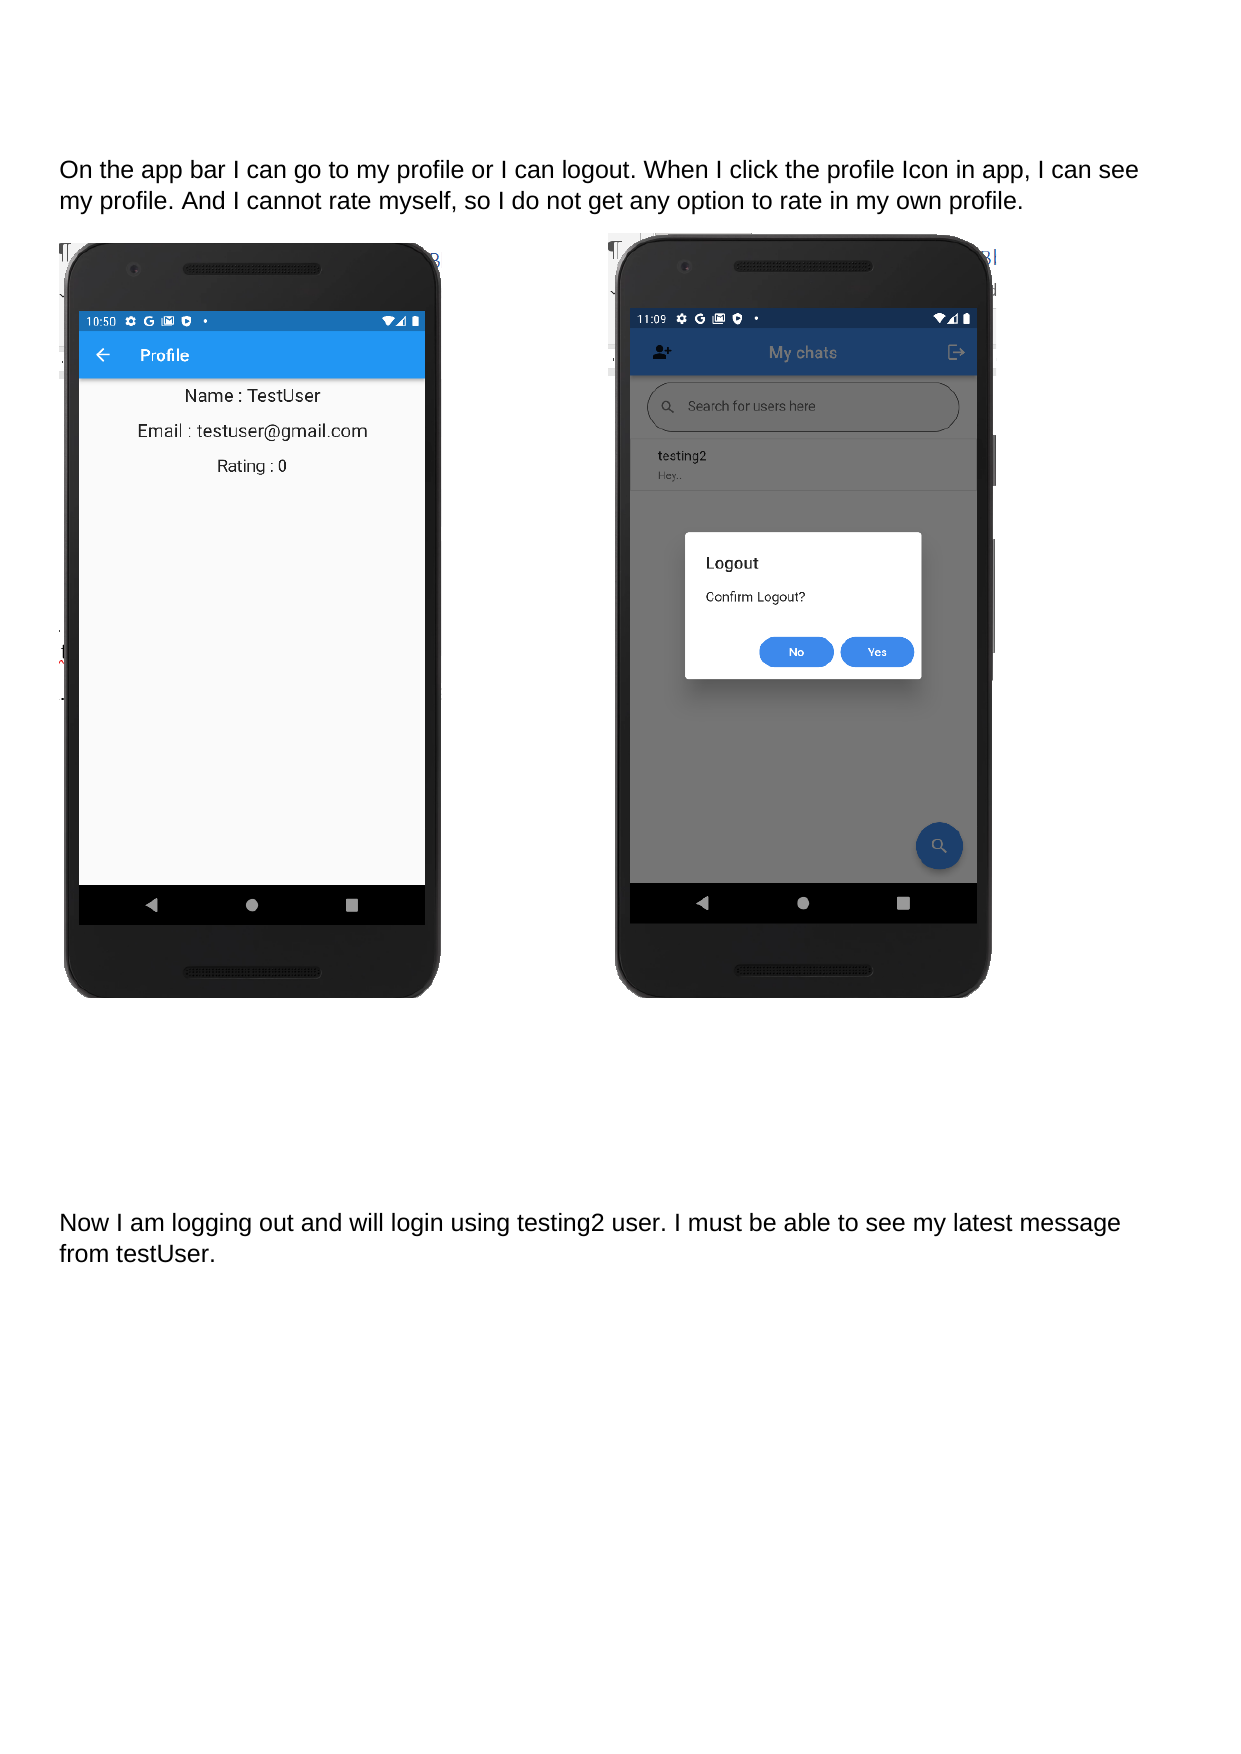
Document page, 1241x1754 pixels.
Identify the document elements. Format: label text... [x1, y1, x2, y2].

text On the app bar I can go to my profile or I can logout. When I click the profile Icon in app, I can see my profile. And I cannot rate myself, so I do not get any option to rate in my own profile. [59, 154, 1152, 214]
text Now I am logging out and will login using testing2 user. I must be able to see my latest message from testUser. [59, 1208, 1152, 1267]
picture [59, 243, 442, 998]
picture [608, 233, 997, 998]
